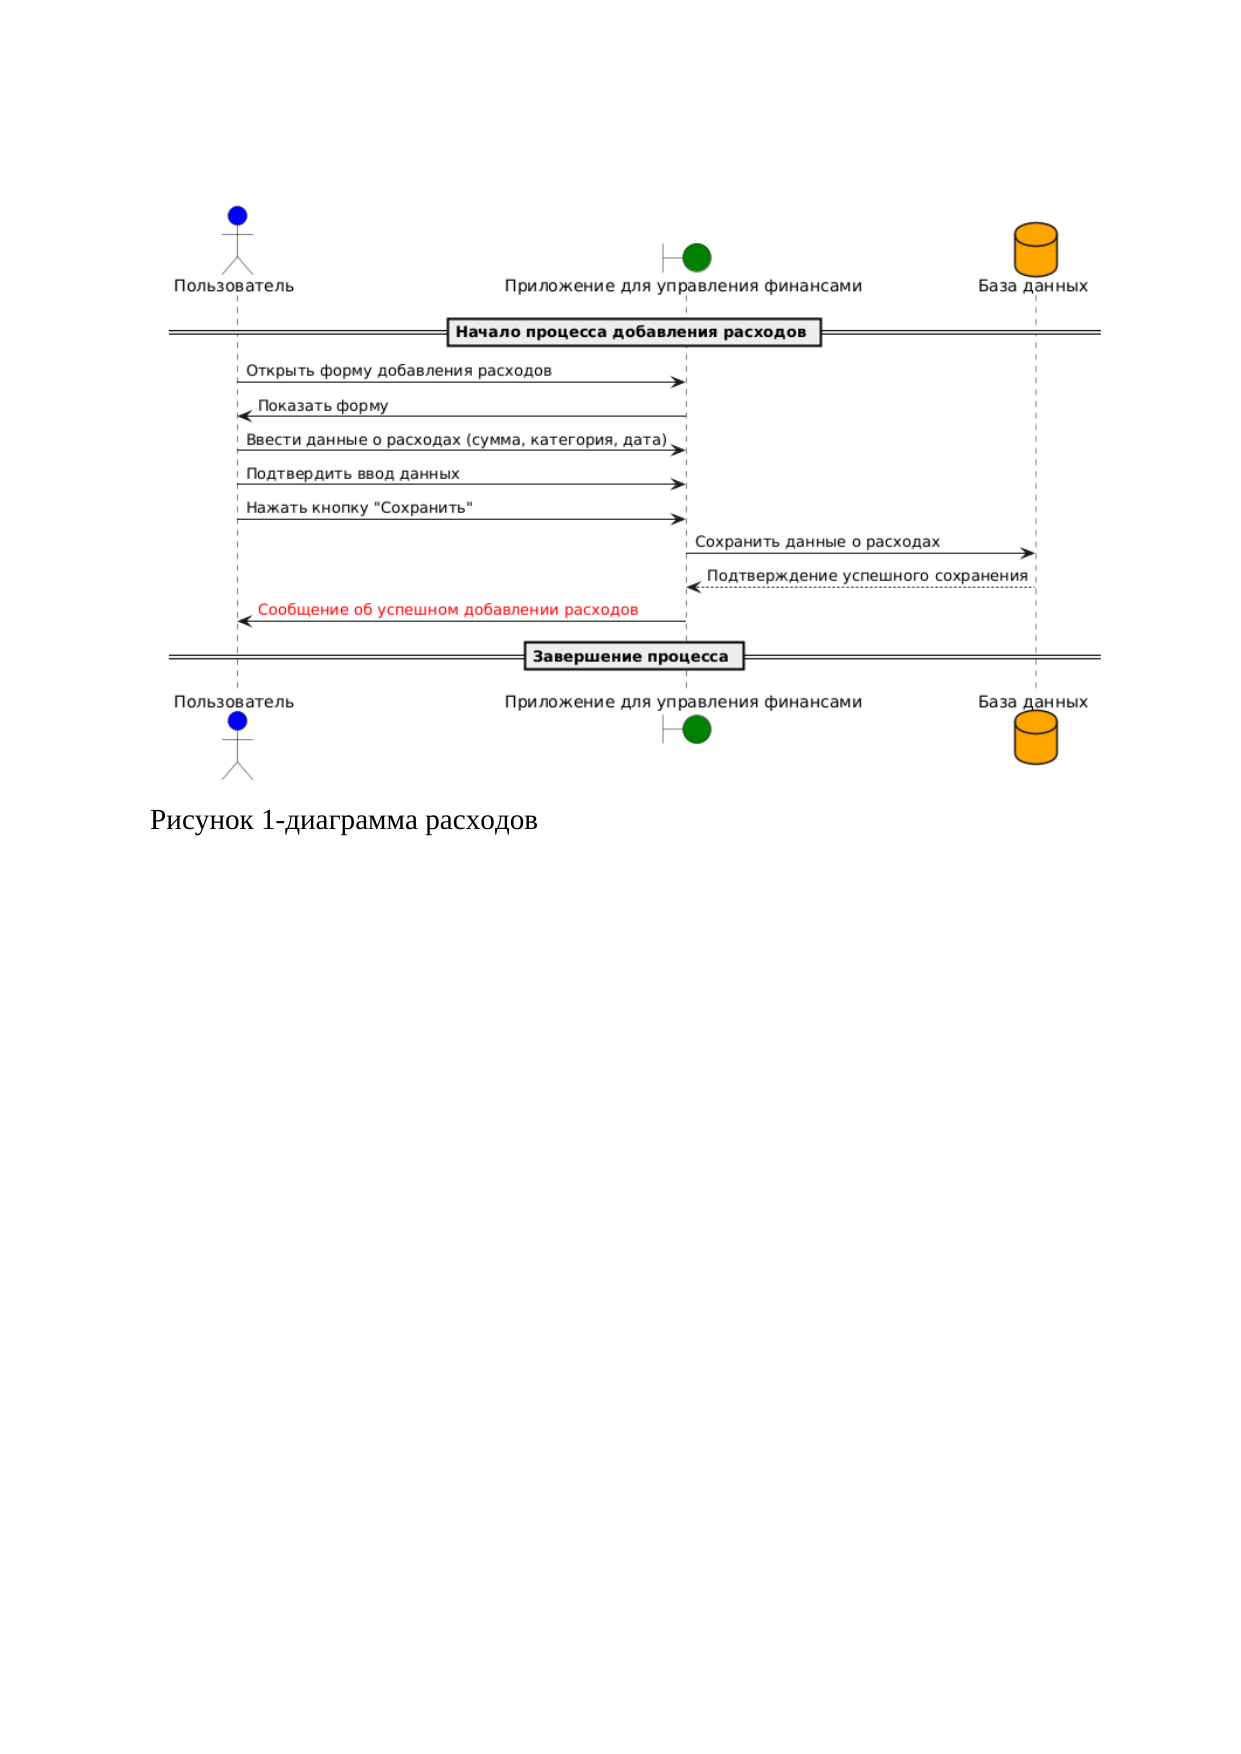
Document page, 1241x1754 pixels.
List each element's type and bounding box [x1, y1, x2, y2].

text [150, 150, 1090, 1550]
